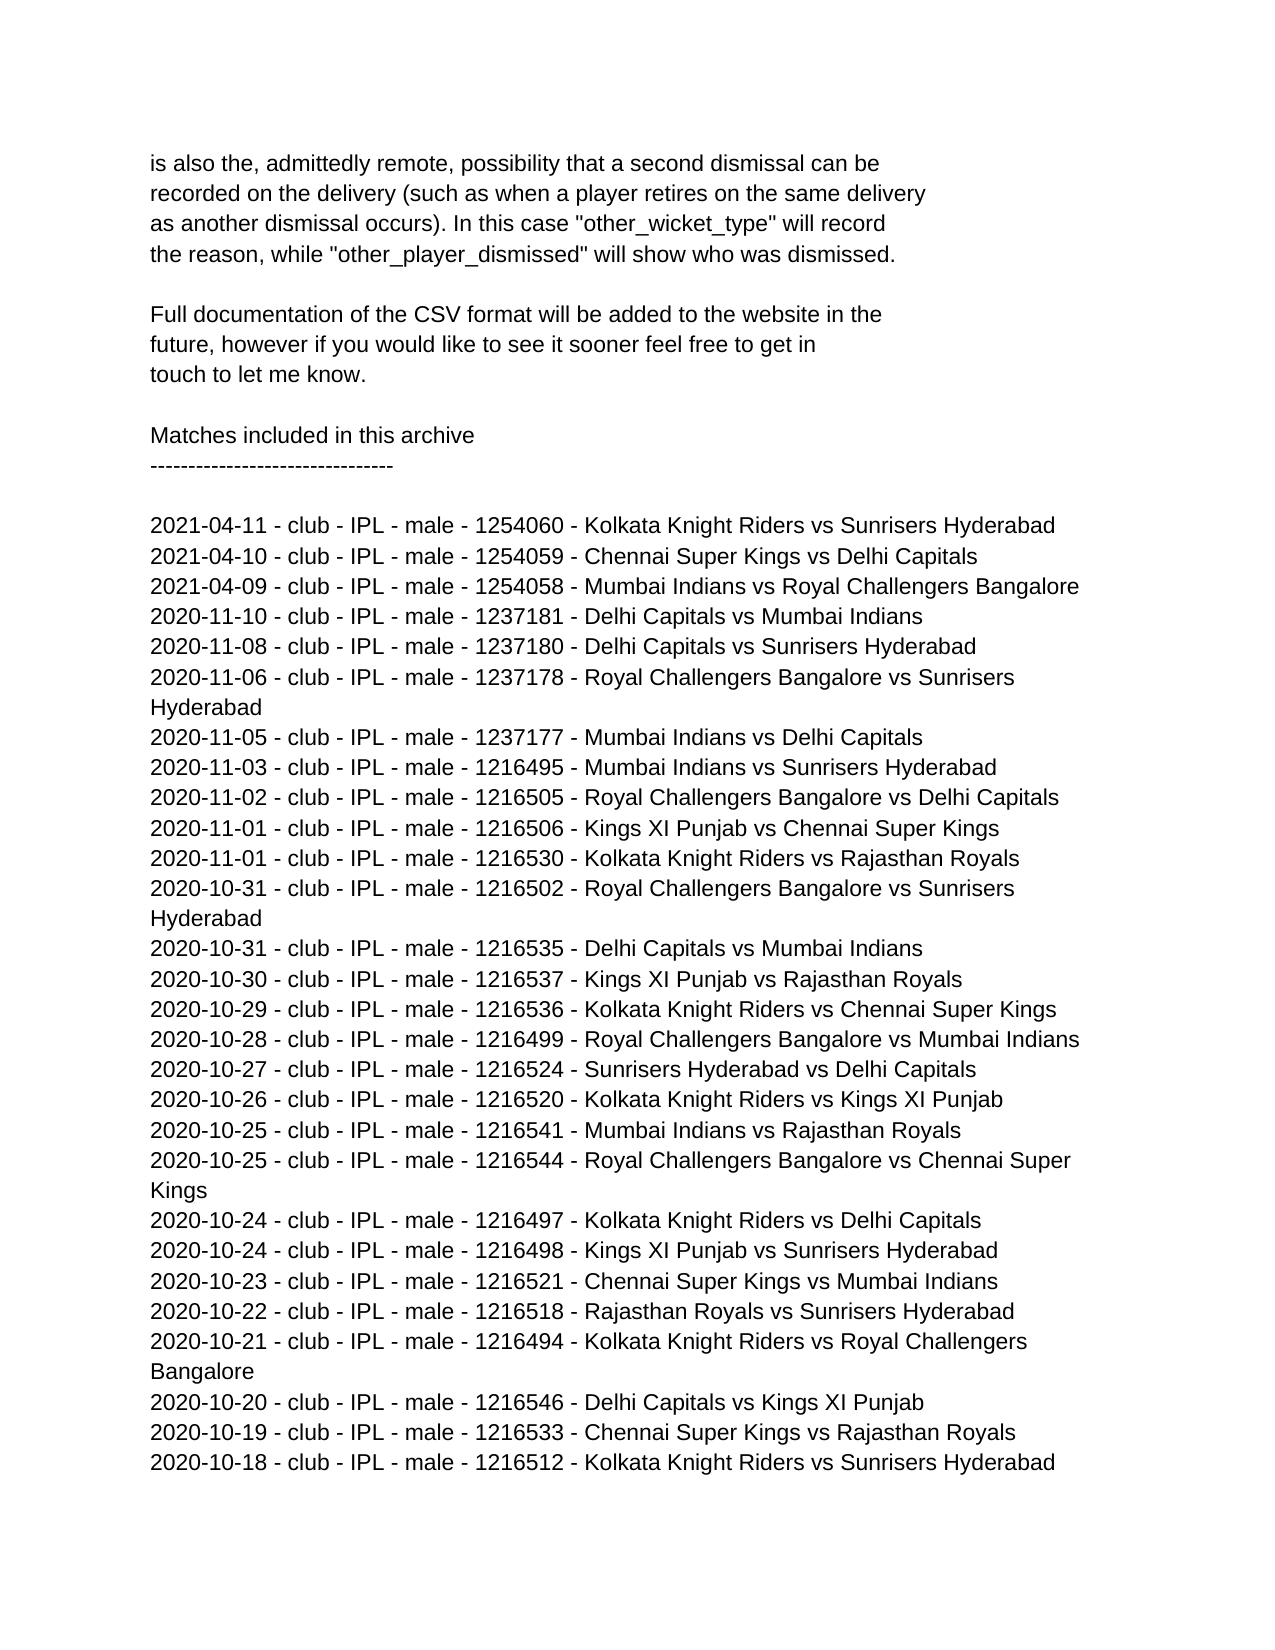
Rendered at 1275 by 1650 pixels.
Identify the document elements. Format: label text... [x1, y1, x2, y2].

text 2021-04-09 - club - IPL - male - 1254058 - Mumbai Indians vs Royal Challengers Bangalore [150, 573, 1125, 599]
text 2020-10-22 - club - IPL - male - 1216518 - Rajasthan Royals vs Sunrisers Hyderabad [150, 1298, 1125, 1324]
text the reason, while "other_player_dismissed" will show who was dismissed. [150, 241, 1125, 267]
text 2020-10-28 - club - IPL - male - 1216499 - Royal Challengers Bangalore vs Mumbai Indians [150, 1026, 1125, 1052]
text 2020-10-31 - club - IPL - male - 1216535 - Delhi Capitals vs Mumbai Indians [150, 935, 1125, 962]
text future, however if you would like to see it sooner feel free to get in [150, 331, 1125, 358]
text 2020-11-10 - club - IPL - male - 1237181 - Delhi Capitals vs Mumbai Indians [150, 603, 1125, 629]
text 2020-10-19 - club - IPL - male - 1216533 - Chennai Super Kings vs Rajasthan Royals [150, 1419, 1125, 1445]
text 2020-10-21 - club - IPL - male - 1216494 - Kolkata Knight Riders vs Royal Challengers Bangalore [150, 1328, 1125, 1385]
text 2020-10-18 - club - IPL - male - 1216512 - Kolkata Knight Riders vs Sunrisers Hyderabad [150, 1449, 1125, 1475]
text 2020-10-25 - club - IPL - male - 1216541 - Mumbai Indians vs Rajasthan Royals [150, 1117, 1125, 1143]
text 2020-10-23 - club - IPL - male - 1216521 - Chennai Super Kings vs Mumbai Indians [150, 1268, 1125, 1294]
text -------------------------------- [150, 452, 1125, 478]
text Full documentation of the CSV format will be added to the website in the [150, 301, 1125, 327]
text 2020-10-25 - club - IPL - male - 1216544 - Royal Challengers Bangalore vs Chennai Super Kings [150, 1147, 1125, 1203]
text 2020-10-26 - club - IPL - male - 1216520 - Kolkata Knight Riders vs Kings XI Punjab [150, 1086, 1125, 1113]
text 2020-11-02 - club - IPL - male - 1216505 - Royal Challengers Bangalore vs Delhi Capitals [150, 784, 1125, 811]
text 2020-11-01 - club - IPL - male - 1216506 - Kings XI Punjab vs Chennai Super Kings [150, 814, 1125, 841]
text as another dismissal occurs). In this case "other_wicket_type" will record [150, 210, 1125, 237]
text 2020-11-01 - club - IPL - male - 1216530 - Kolkata Knight Riders vs Rajasthan Royals [150, 845, 1125, 871]
text 2020-10-24 - club - IPL - male - 1216498 - Kings XI Punjab vs Sunrisers Hyderabad [150, 1237, 1125, 1264]
text 2020-11-08 - club - IPL - male - 1237180 - Delhi Capitals vs Sunrisers Hyderabad [150, 633, 1125, 660]
text 2020-10-31 - club - IPL - male - 1216502 - Royal Challengers Bangalore vs Sunrisers Hyderabad [150, 875, 1125, 932]
text 2020-11-05 - club - IPL - male - 1237177 - Mumbai Indians vs Delhi Capitals [150, 724, 1125, 750]
text 2020-10-24 - club - IPL - male - 1216497 - Kolkata Knight Riders vs Delhi Capitals [150, 1207, 1125, 1234]
text 2020-11-03 - club - IPL - male - 1216495 - Mumbai Indians vs Sunrisers Hyderabad [150, 754, 1125, 781]
text Matches included in this archive [150, 422, 1125, 448]
text 2020-10-29 - club - IPL - male - 1216536 - Kolkata Knight Riders vs Chennai Super Kings [150, 996, 1125, 1022]
text 2020-10-20 - club - IPL - male - 1216546 - Delhi Capitals vs Kings XI Punjab [150, 1388, 1125, 1415]
text recorded on the delivery (such as when a player retires on the same delivery [150, 180, 1125, 207]
text is also the, admittedly remote, possibility that a second dismissal can be [150, 150, 1125, 176]
text 2020-11-06 - club - IPL - male - 1237178 - Royal Challengers Bangalore vs Sunrisers Hyderabad [150, 663, 1125, 720]
text 2020-10-30 - club - IPL - male - 1216537 - Kings XI Punjab vs Rajasthan Royals [150, 966, 1125, 992]
text 2021-04-10 - club - IPL - male - 1254059 - Chennai Super Kings vs Delhi Capitals [150, 543, 1125, 569]
text 2020-10-27 - club - IPL - male - 1216524 - Sunrisers Hyderabad vs Delhi Capitals [150, 1056, 1125, 1083]
text 2021-04-11 - club - IPL - male - 1254060 - Kolkata Knight Riders vs Sunrisers Hyderabad [150, 512, 1125, 539]
text touch to let me know. [150, 361, 1125, 388]
